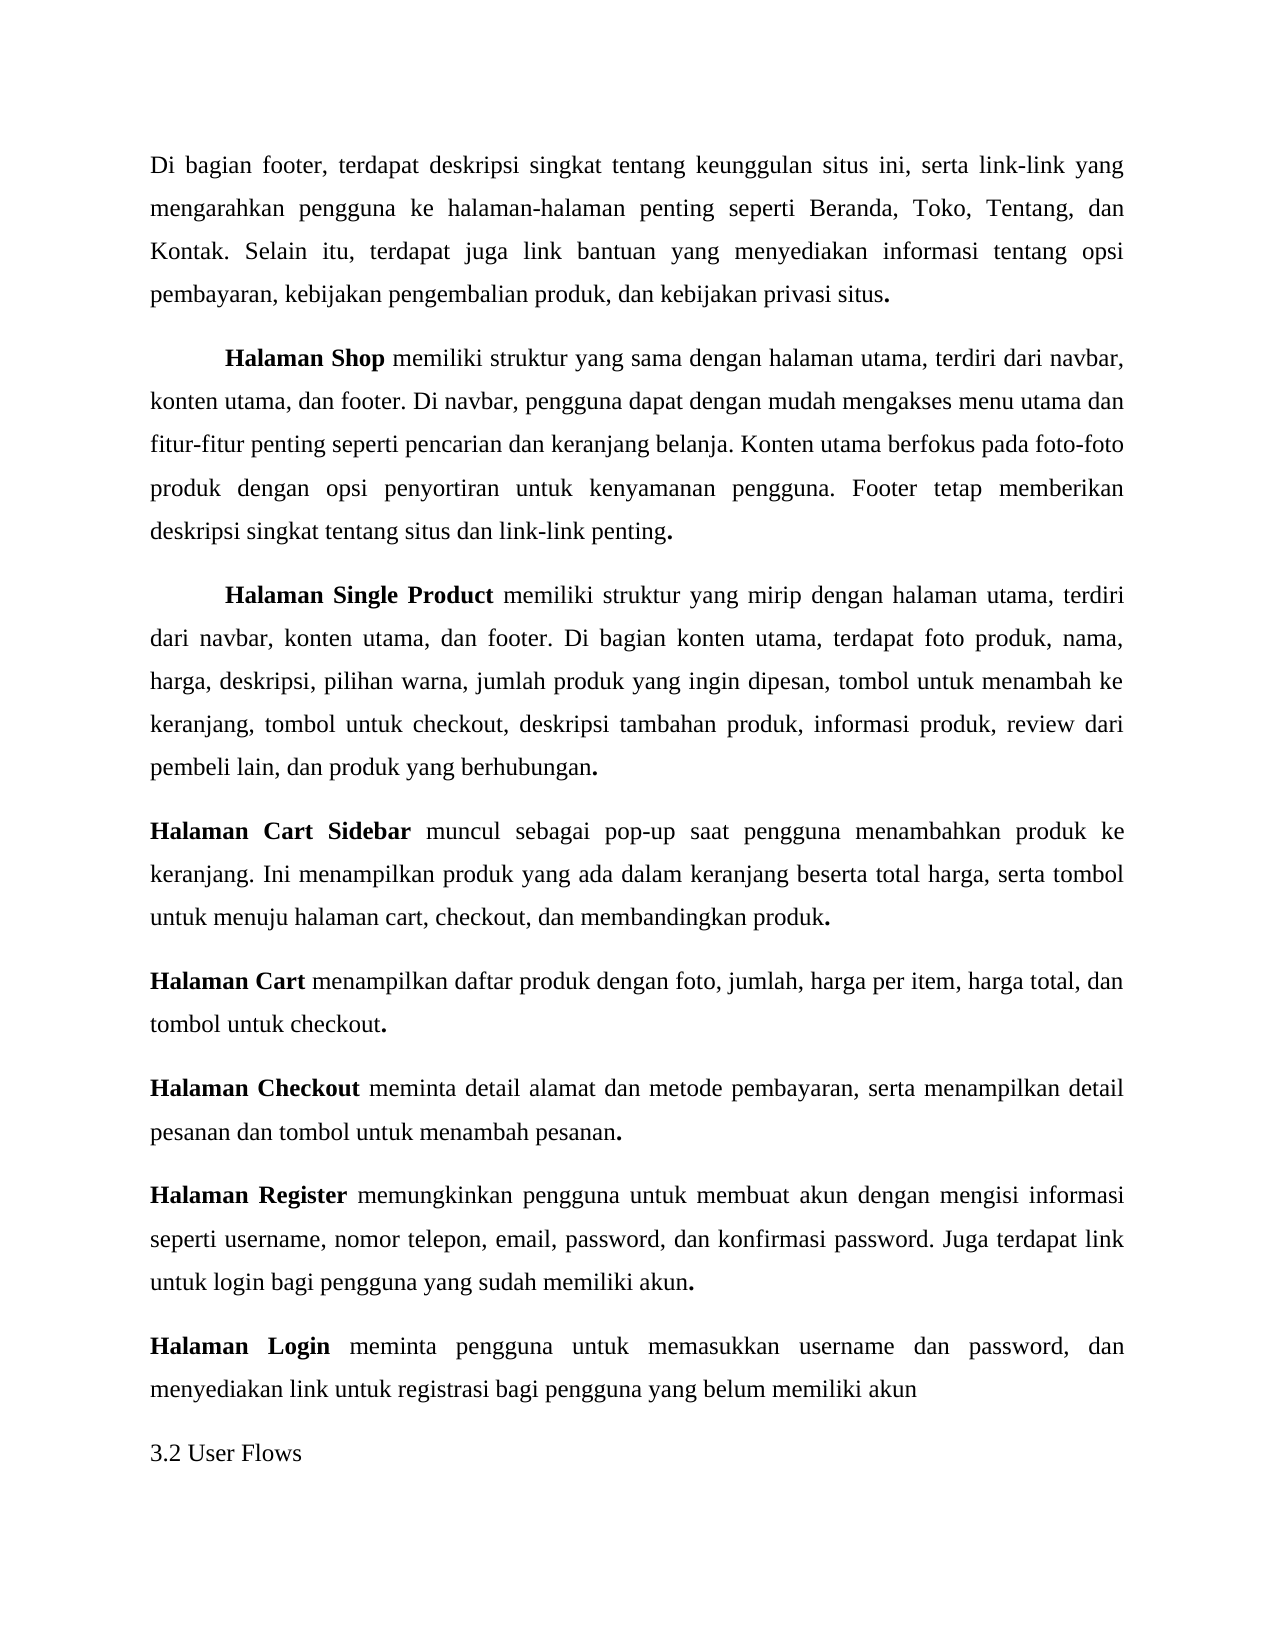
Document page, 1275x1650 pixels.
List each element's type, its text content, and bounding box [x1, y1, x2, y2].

text Halaman Shop memiliki struktur yang sama dengan halaman utama, terdiri dari navbar, konten utama, dan footer. Di navbar, pengguna dapat dengan mudah mengakses menu utama dan fitur-fitur penting seperti pencarian dan keranjang belanja. Konten utama berfokus pada foto-foto produk dengan opsi penyortiran untuk kenyamanan pengguna. Footer tetap memberikan deskripsi singkat tentang situs dan link-link penting. [150, 343, 1125, 544]
text Di bagian footer, terdapat deskripsi singkat tentang keunggulan situs ini, serta link-link yang mengarahkan pengguna ke halaman-halaman penting seperti Beranda, Toko, Tentang, dan Kontak. Selain itu, terdapat juga link bantuan yang menyediakan informasi tentang opsi pembayaran, kebijakan pengembalian produk, dan kebijakan privasi situs. [150, 150, 1125, 308]
text Halaman Register memungkinkan pengguna untuk membuat akun dengan mengisi informasi seperti username, nomor telepon, email, password, dan konfirmasi password. Juga terdapat link untuk login bagi pengguna yang sudah memiliki akun. [150, 1181, 1125, 1296]
text 3.2 User Flows [150, 1438, 1125, 1467]
text Halaman Single Product memiliki struktur yang mirip dengan halaman utama, terdiri dari navbar, konten utama, dan footer. Di bagian konten utama, terdapat foto produk, nama, harga, deskripsi, pilihan warna, jumlah produk yang ingin dipesan, tombol untuk menambah ke keranjang, tombol untuk checkout, deskripsi tambahan produk, informasi produk, review dari pembeli lain, dan produk yang berhubungan. [150, 580, 1125, 781]
text Halaman Cart Sidebar muncul sebagai pop-up saat pengguna menambahkan produk ke keranjang. Ini menampilkan produk yang ada dalam keranjang beserta total harga, serta tombol untuk menuju halaman cart, checkout, dan membandingkan produk. [150, 816, 1125, 931]
text Halaman Cart menampilkan daftar produk dengan foto, jumlah, harga per item, harga total, dan tombol untuk checkout. [150, 966, 1125, 1038]
text Halaman Checkout meminta detail alamat dan metode pembayaran, serta menampilkan detail pesanan dan tombol untuk menambah pesanan. [150, 1073, 1125, 1145]
text Halaman Login meminta pengguna untuk memasukkan username dan password, dan menyediakan link untuk registrasi bagi pengguna yang belum memiliki akun [150, 1331, 1125, 1403]
